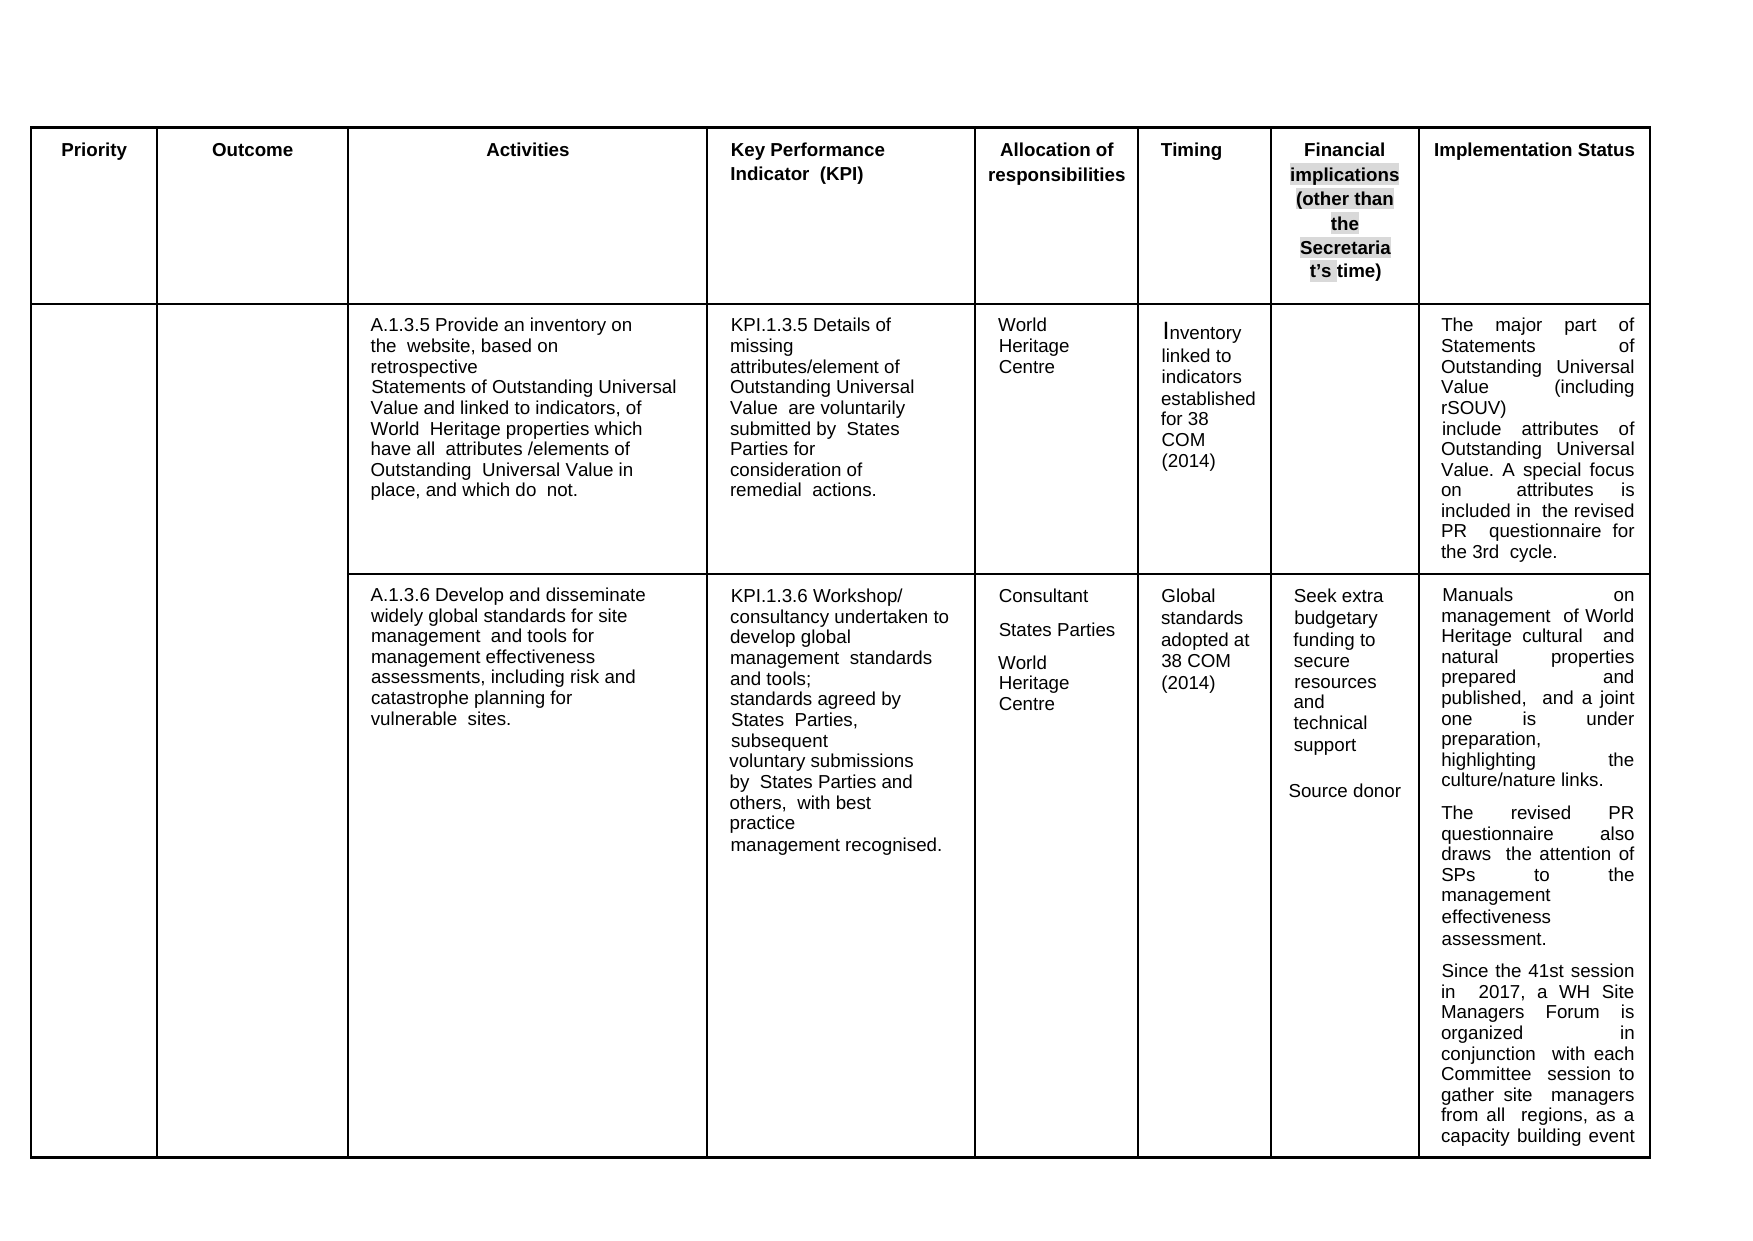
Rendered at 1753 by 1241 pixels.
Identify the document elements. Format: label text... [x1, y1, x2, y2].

table_cell A.1.3.5 Provide an inventory on the website, based on retrospective Statements of Outstanding Universal Value and linked to indicators, of World Heritage properties which have all attributes /elements of Outstanding Universal Value in place, and which do not. [349, 305, 706, 573]
table_header Priority [32, 129, 156, 303]
table_cell KPI.1.3.5 Details of missing attributes/element of Outstanding Universal Value are voluntarily submitted by States Parties for consideration of remedial actions. [708, 305, 974, 573]
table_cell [976, 575, 1137, 1156]
table_cell Inventory linked to indicators established for 38 COM (2014) [1139, 305, 1270, 573]
table_header Outcome [158, 129, 347, 303]
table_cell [1139, 575, 1270, 1156]
table_cell [32, 305, 156, 1156]
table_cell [349, 575, 706, 1156]
table_cell [1272, 305, 1418, 573]
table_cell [1420, 575, 1649, 1156]
table_header Key Performance Indicator (KPI) [708, 129, 974, 303]
table_header Implementation Status [1420, 129, 1649, 303]
table_header Financial implications (other than the Secretariat’s time) [1272, 129, 1418, 303]
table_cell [1272, 575, 1418, 1156]
table_header Allocation of responsibilities [976, 129, 1137, 303]
table_cell World Heritage Centre [976, 305, 1137, 573]
table_header Timing [1139, 129, 1270, 303]
table_cell The major part of Statements of Outstanding Universal Value (including rSOUV) include attributes of Outstanding Universal Value. A special focus on attributes is included in the revised PR questionnaire for the 3rd cycle. [1420, 305, 1649, 573]
table_header Activities [349, 129, 706, 303]
table_cell [158, 305, 347, 1156]
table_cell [708, 575, 974, 1156]
